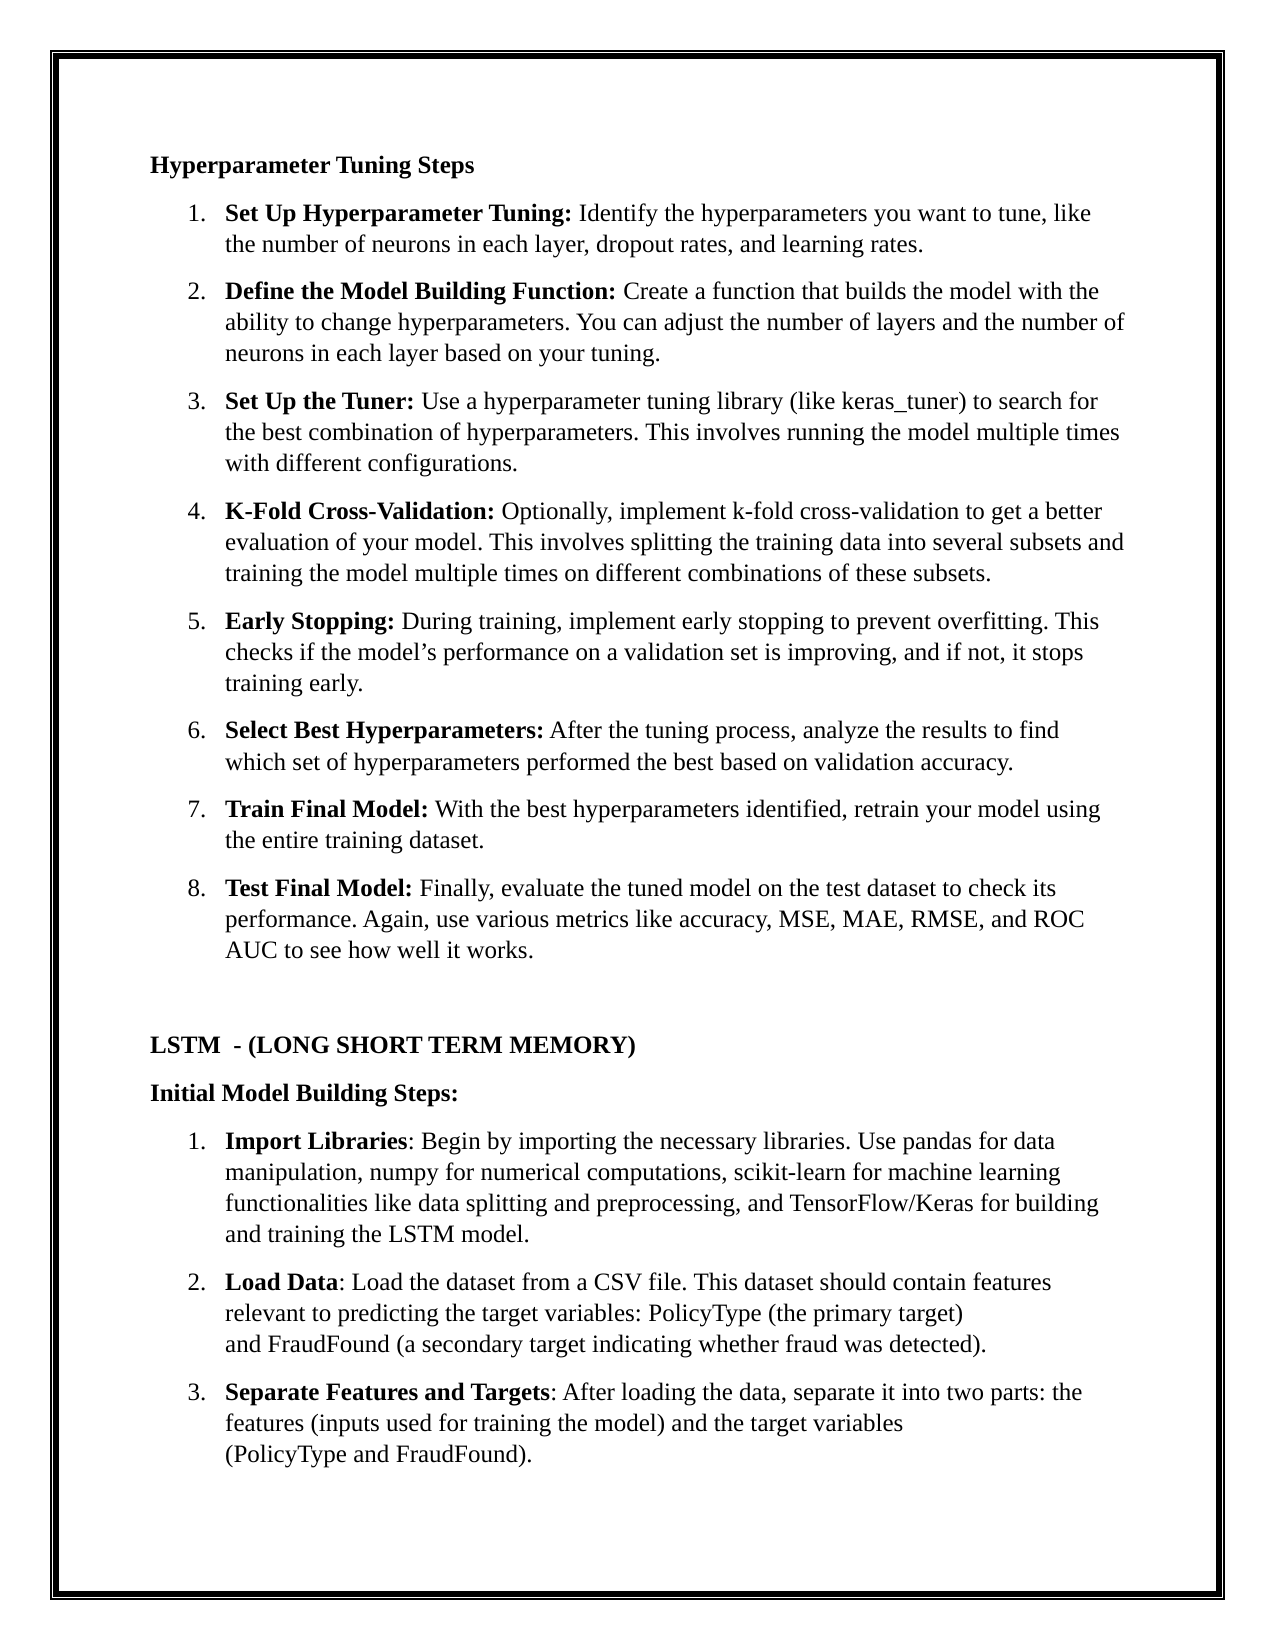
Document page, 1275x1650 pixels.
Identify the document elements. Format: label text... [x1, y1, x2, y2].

list Test Final Model: Finally, evaluate the tuned model on the test dataset to check its performance. Again, use various metrics like accuracy, MSE, MAE, RMSE, and ROC AUC to see how well it works. [187, 873, 1125, 964]
list Set Up Hyperparameter Tuning: Identify the hyperparameters you want to tune, like the number of neurons in each layer, dropout rates, and learning rates. [187, 198, 1125, 257]
list Load Data: Load the dataset from a CSV file. This dataset should contain features relevant to predicting the target variables: PolicyType (the primary target) and FraudFound (a secondary target indicating whether fraud was detected). [187, 1267, 1125, 1358]
list Define the Model Building Function: Create a function that builds the model with the ability to change hyperparameters. You can adjust the number of layers and the number of neurons in each layer based on your tuning. [187, 276, 1125, 367]
list Set Up the Tuner: Use a hyperparameter tuning library (like keras_tuner) to search for the best combination of hyperparameters. This involves running the model multiple times with different configurations. [187, 386, 1125, 477]
list Separate Features and Targets: After loading the data, separate it into two parts: the features (inputs used for training the model) and the target variables (PolicyType and FraudFound). [187, 1377, 1125, 1467]
list Early Stopping: During training, implement early stopping to prevent overfitting. This checks if the model’s performance on a validation set is improving, and if not, it stops training early. [187, 606, 1125, 697]
list Import Libraries: Begin by importing the necessary libraries. Use pandas for data manipulation, numpy for numerical computations, scikit-learn for machine learning functionalities like data splitting and preprocessing, and TensorFlow/Keras for building and training the LSTM model. [187, 1126, 1125, 1248]
list K-Fold Cross-Validation: Optionally, implement k-fold cross-validation to get a better evaluation of your model. This involves splitting the training data into several subsets and training the model multiple times on different combinations of these subsets. [187, 496, 1125, 587]
list Train Final Model: With the best hyperparameters identified, retrain your model using the entire training dataset. [187, 794, 1125, 854]
text LSTM - (LONG SHORT TERM MEMORY) [150, 1031, 1125, 1059]
text Hyperparameter Tuning Steps [150, 150, 1125, 179]
list Select Best Hyperparameters: After the tuning process, analyze the results to find which set of hyperparameters performed the best based on validation accuracy. [187, 716, 1125, 775]
text Initial Model Building Steps: [150, 1078, 1125, 1107]
